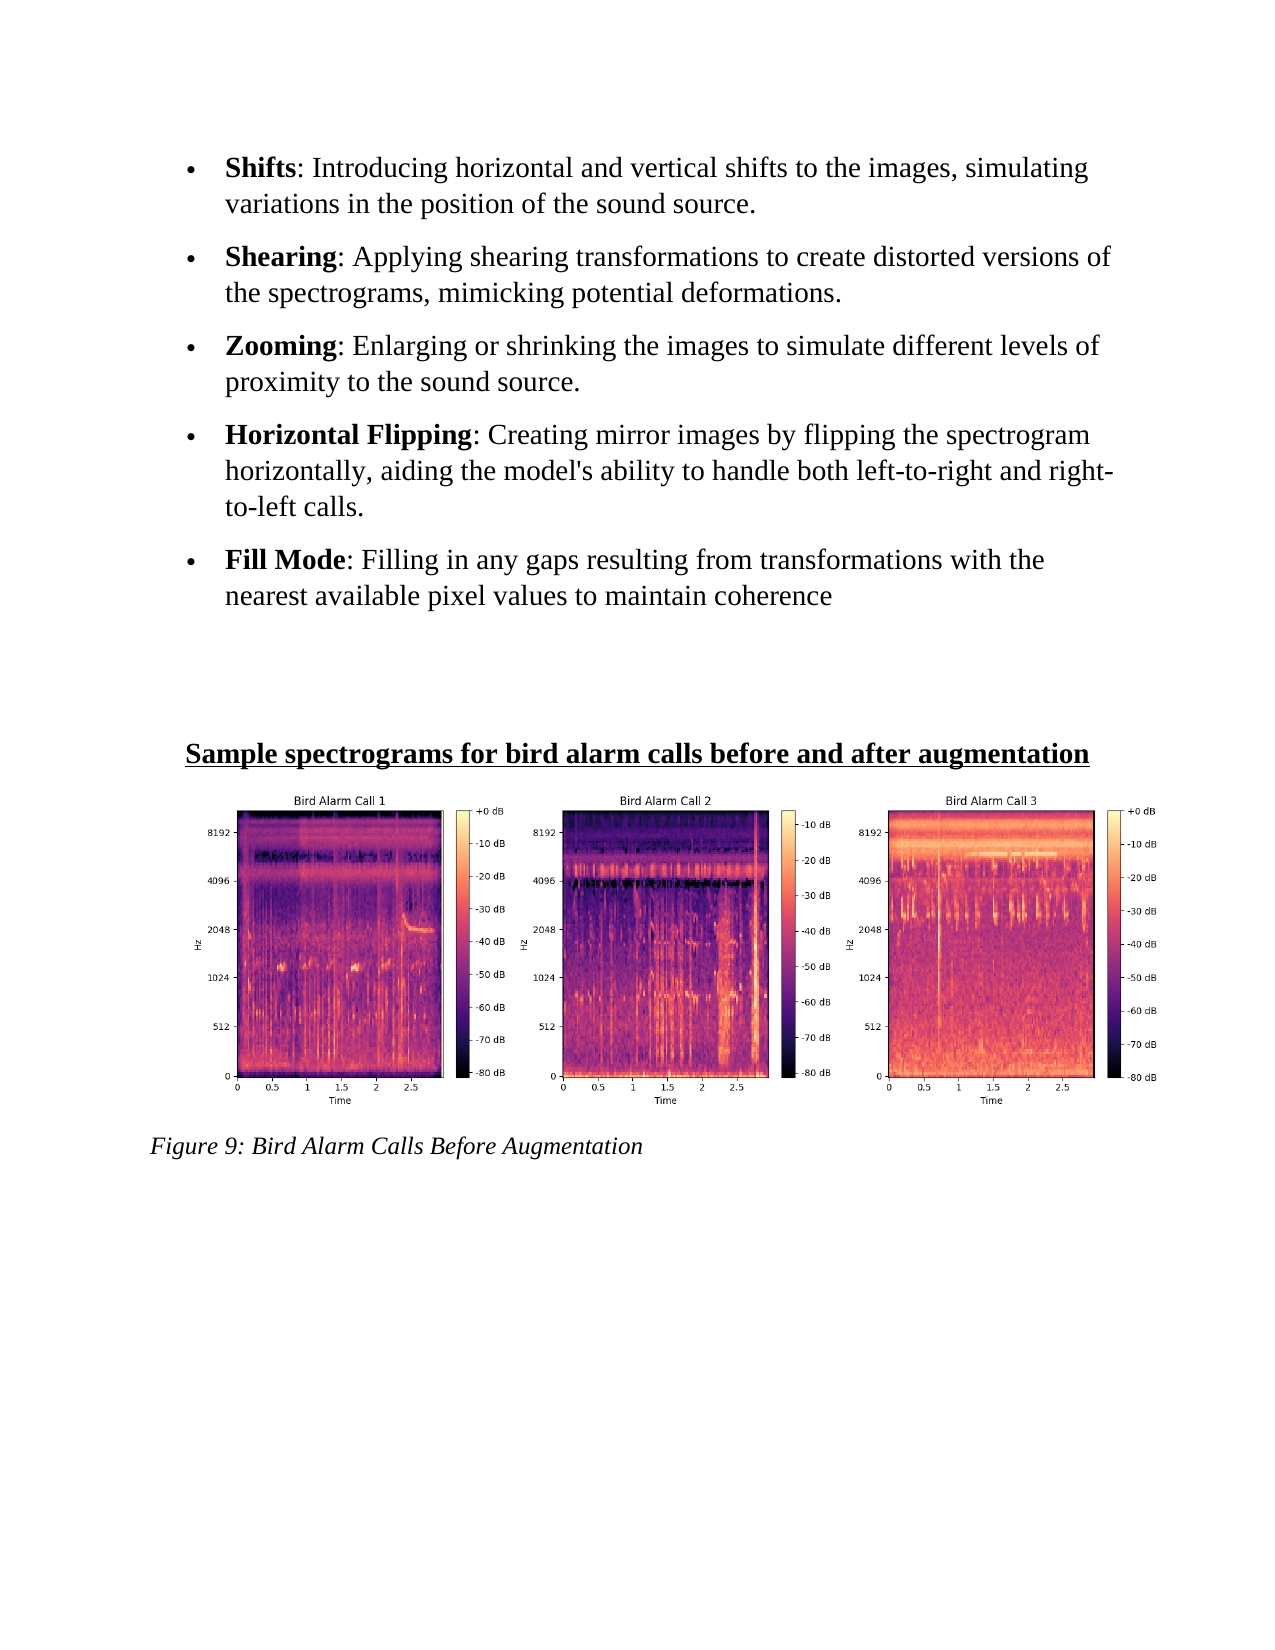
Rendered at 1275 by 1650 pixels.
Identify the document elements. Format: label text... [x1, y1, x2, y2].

list Zooming: Enlarging or shrinking the images to simulate different levels of proximity to the sound source. [187, 328, 1125, 398]
list Shearing: Applying shearing transformations to create distorted versions of the spectrograms, mimicking potential deformations. [187, 239, 1125, 309]
list Shifts: Introducing horizontal and vertical shifts to the images, simulating variations in the position of the sound source. [187, 150, 1125, 220]
list Horizontal Flipping: Creating mirror images by flipping the spectrogram horizontally, aiding the model's ability to handle both left-to-right and right-to-left calls. [187, 417, 1125, 523]
text Sample spectrograms for bird alarm calls before and after augmentation [150, 737, 1125, 770]
text Figure 9: Bird Alarm Calls Before Augmentation [150, 1131, 1125, 1159]
picture [187, 789, 1163, 1112]
list Fill Mode: Filling in any gaps resulting from transformations with the nearest available pixel values to maintain coherence [187, 542, 1125, 612]
